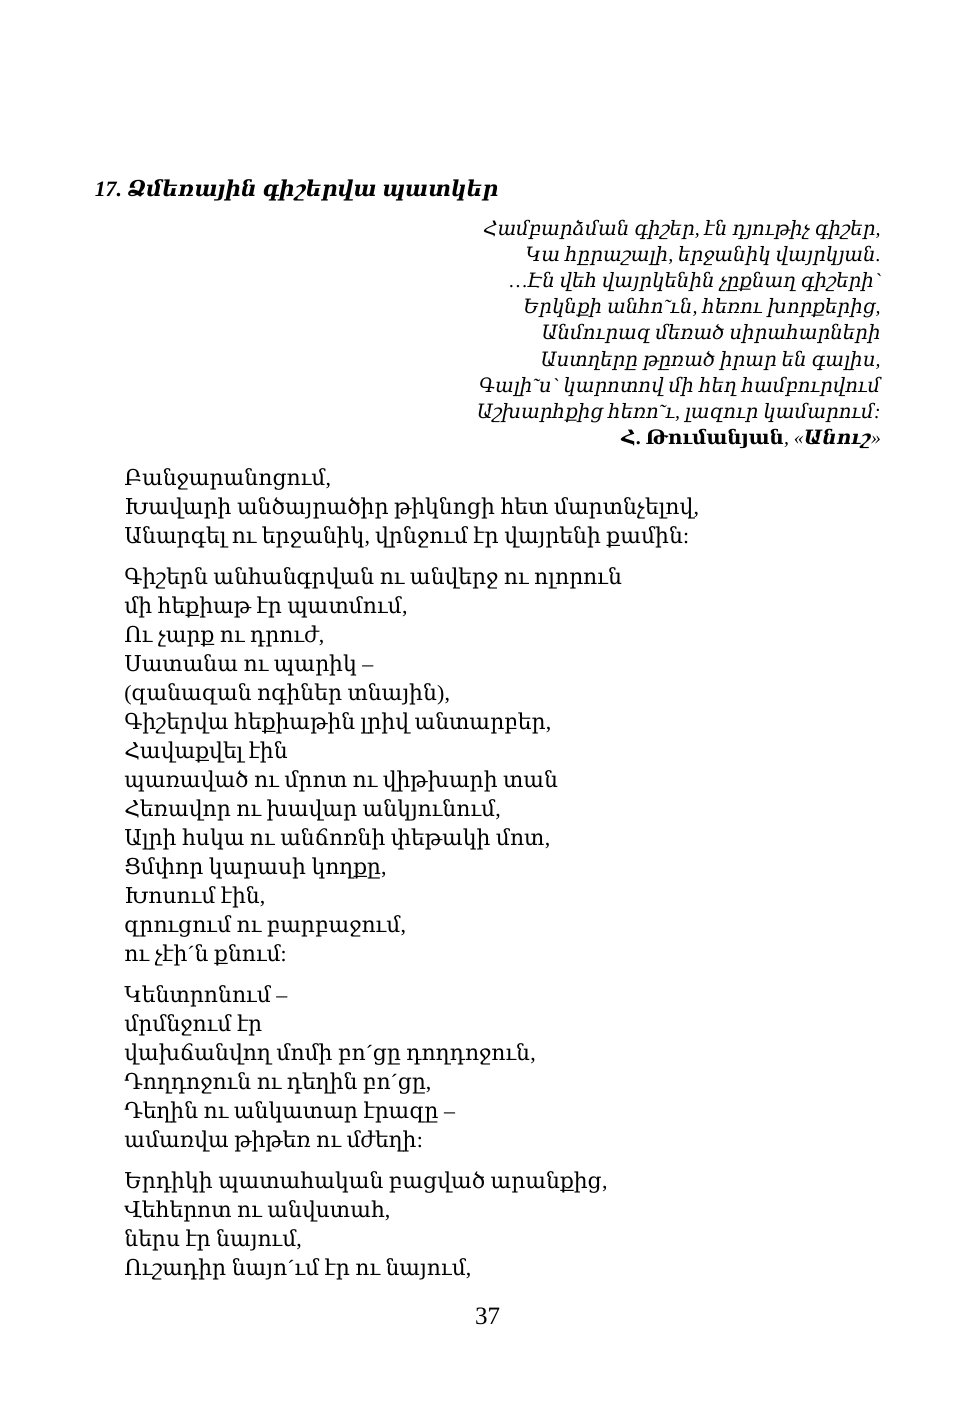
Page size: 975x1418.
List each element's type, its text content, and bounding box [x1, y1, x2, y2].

text Կա հըրաշալի, երջանիկ վայրկյան. [94, 243, 881, 266]
text Ալրի հսկա ու անճոռնի փեթակի մոտ, [94, 825, 881, 850]
text Վեհերոտ ու անվստահ, [94, 1197, 881, 1222]
text վախճանվող մոմի բո´ցը դողդոջուն, [94, 1040, 881, 1065]
text Խավարի անծայրածիր թիկնոցի հետ մարտնչելով, [94, 494, 881, 519]
text ամառվա թիթեռ ու մժեղի: [94, 1127, 881, 1152]
text Կենտրոնում – [94, 982, 881, 1007]
subtitle 17. Ձմեռային գիշերվա պատկեր [94, 176, 881, 201]
text Համբարձման գիշեր, էն դյութիչ գիշեր, [94, 217, 881, 240]
text Ուշադիր նայո´ւմ էր ու նայում, [94, 1255, 881, 1280]
text Անմուրազ մեռած սիրահարների [94, 322, 881, 344]
text Հավաքվել էին [94, 738, 881, 763]
text պառաված ու մրոտ ու վիթխարի տան [94, 767, 881, 792]
text Բանջարանոցում, [94, 465, 881, 490]
text Աստղերը թըռած իրար են գալիս, [94, 348, 881, 371]
text զրուցում ու բարբաջում, [94, 912, 881, 937]
text (զանազան ոգիներ տնային), [94, 680, 881, 705]
text Դողդոջուն ու դեղին բո´ցը, [94, 1069, 881, 1094]
text Խոսում էին, [94, 883, 881, 908]
text Ու չարք ու դրուժ, [94, 622, 881, 647]
text Գալի˜ս` կարոտով մի հեղ համբուրվում [94, 374, 881, 397]
text Հեռավոր ու խավար անկյունում, [94, 796, 881, 821]
text մրմնջում էր [94, 1011, 881, 1036]
text Ցմփոր կարասի կողքը, [94, 854, 881, 879]
text Անարգել ու երջանիկ, վրնջում էր վայրենի քամին: [94, 523, 881, 548]
text Երկնքի անհո˜ւն, հեռու խորքերից, [94, 295, 881, 318]
text Գիշերվա հեքիաթին լրիվ անտարբեր, [94, 709, 881, 734]
text մի հեքիաթ էր պատմում, [94, 593, 881, 618]
text Երդիկի պատահական բացված արանքից, [94, 1168, 881, 1193]
text Հ. Թումանյան, «Անուշ» [94, 426, 881, 449]
text ներս էր նայում, [94, 1226, 881, 1251]
text ու չէի´ն քնում: [94, 941, 881, 966]
text Սատանա ու պարիկ – [94, 651, 881, 676]
text Գիշերն անհանգրվան ու անվերջ ու ոլորուն [94, 564, 881, 589]
text Աշխարհքից հեռո˜ւ, լազուր կամարում: [94, 400, 881, 423]
text …Էն վեհ վայրկենին չըքնաղ գիշերի` [94, 269, 881, 292]
text Դեղին ու անկատար էրազը – [94, 1098, 881, 1123]
